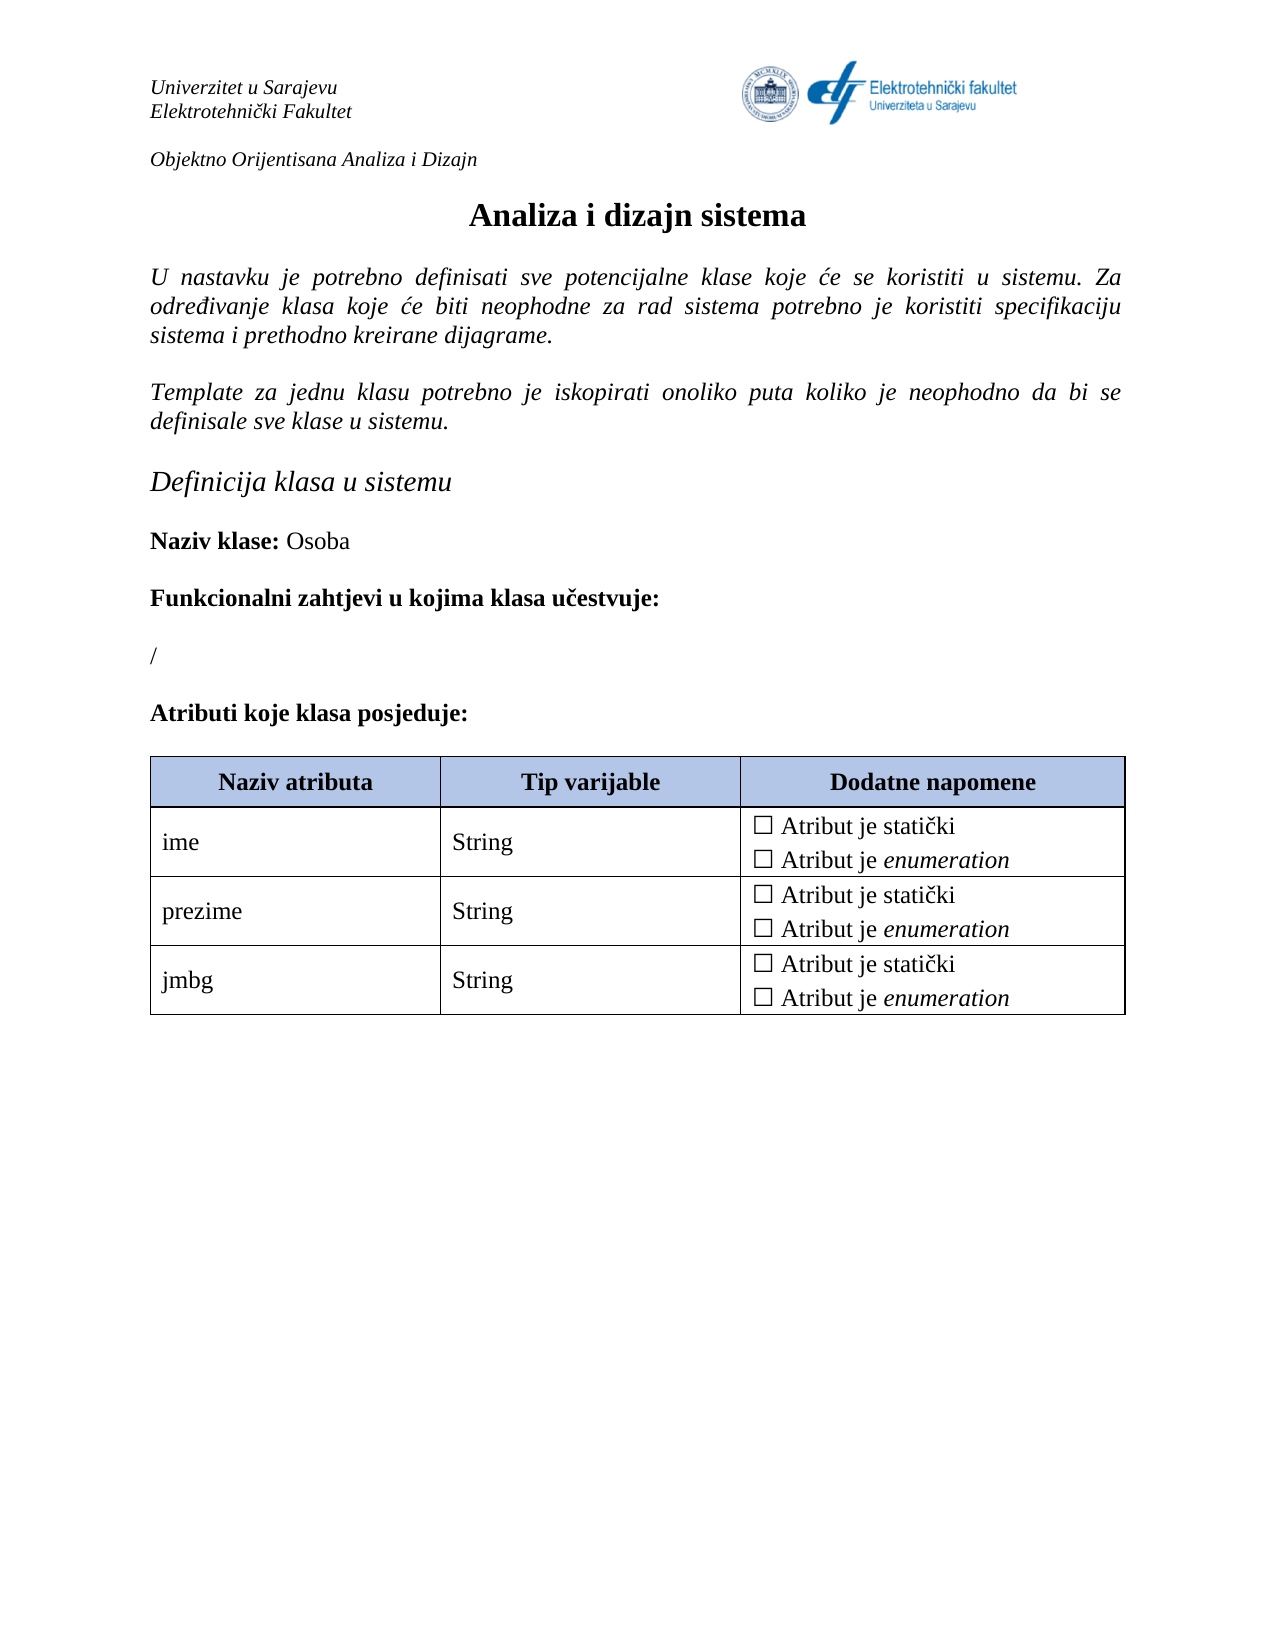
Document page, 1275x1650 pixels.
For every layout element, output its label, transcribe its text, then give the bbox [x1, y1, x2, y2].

table_header Tip varijable [441, 757, 740, 806]
text Template za jednu klasu potrebno je iskopirati onoliko puta koliko je neophodno da bi se definisale sve klase u sistemu. [150, 377, 1125, 435]
text Atributi koje klasa posjeduje: [150, 698, 1125, 727]
text / [150, 641, 1125, 670]
picture [736, 57, 1022, 129]
table_cell [441, 877, 740, 945]
table_cell [151, 946, 440, 1014]
table_cell Atribut je statički Atribut je enumeration [741, 877, 1124, 945]
text Naziv klase: [150, 526, 1125, 555]
text Funkcionalni zahtjevi u kojima klasa učestvuje: [150, 583, 1125, 612]
text Definicija klasa u sistemu [150, 464, 1125, 497]
table_cell ime [151, 808, 440, 876]
table_header Naziv atributa [151, 757, 440, 806]
table_cell [151, 877, 440, 945]
text U nastavku je potrebno definisati sve potencijalne klase koje će se koristiti u sistemu. Za određivanje klasa koje će biti neophodne za rad sistema potrebno je koristiti specifikaciju sistema i prethodno kreirane dijagrame. [150, 262, 1125, 349]
table_header Dodatne napomene [741, 757, 1124, 806]
subtitle Analiza i dizajn sistema [150, 195, 1125, 234]
table_cell Atribut je statički Atribut je enumeration [741, 946, 1124, 1014]
table_cell String [441, 808, 740, 876]
table_cell [441, 946, 740, 1014]
table_cell Atribut je statički Atribut je enumeration [741, 808, 1124, 876]
